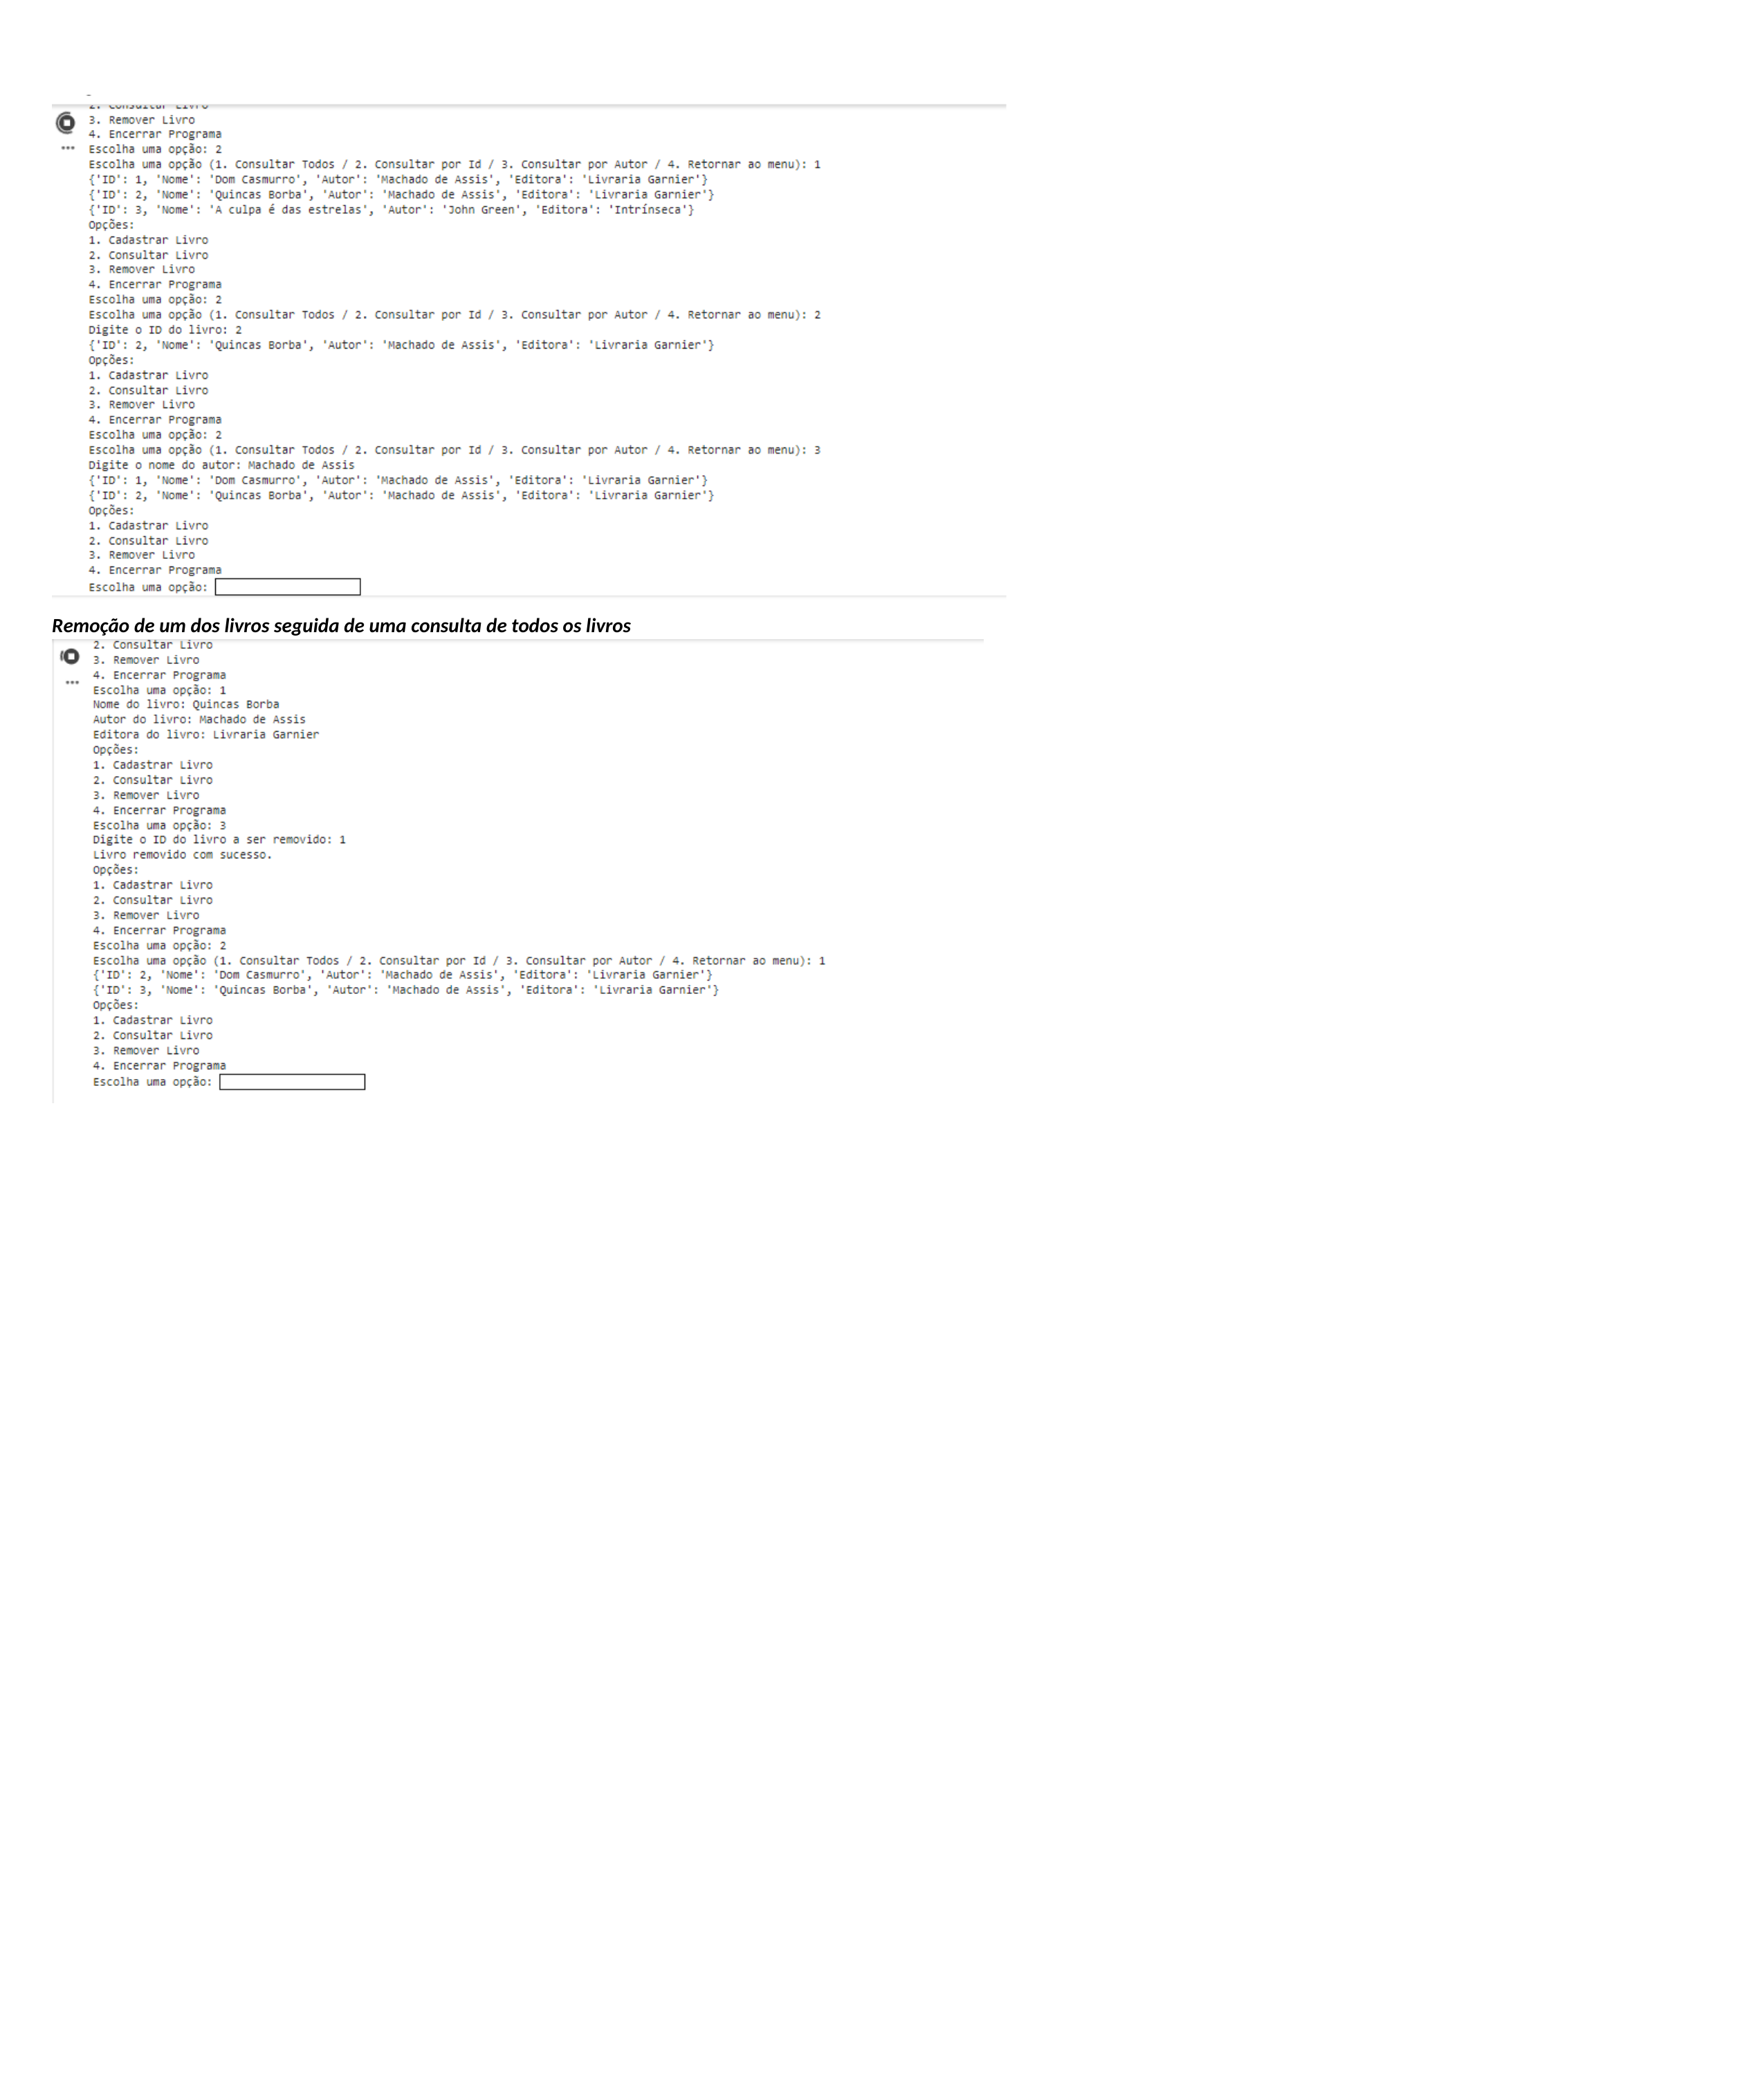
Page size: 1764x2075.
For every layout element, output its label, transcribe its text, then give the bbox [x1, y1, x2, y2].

picture [52, 639, 984, 1103]
picture [52, 95, 1007, 609]
text Remoção de um dos livros seguida de uma consulta de todos os livros [52, 613, 1712, 637]
